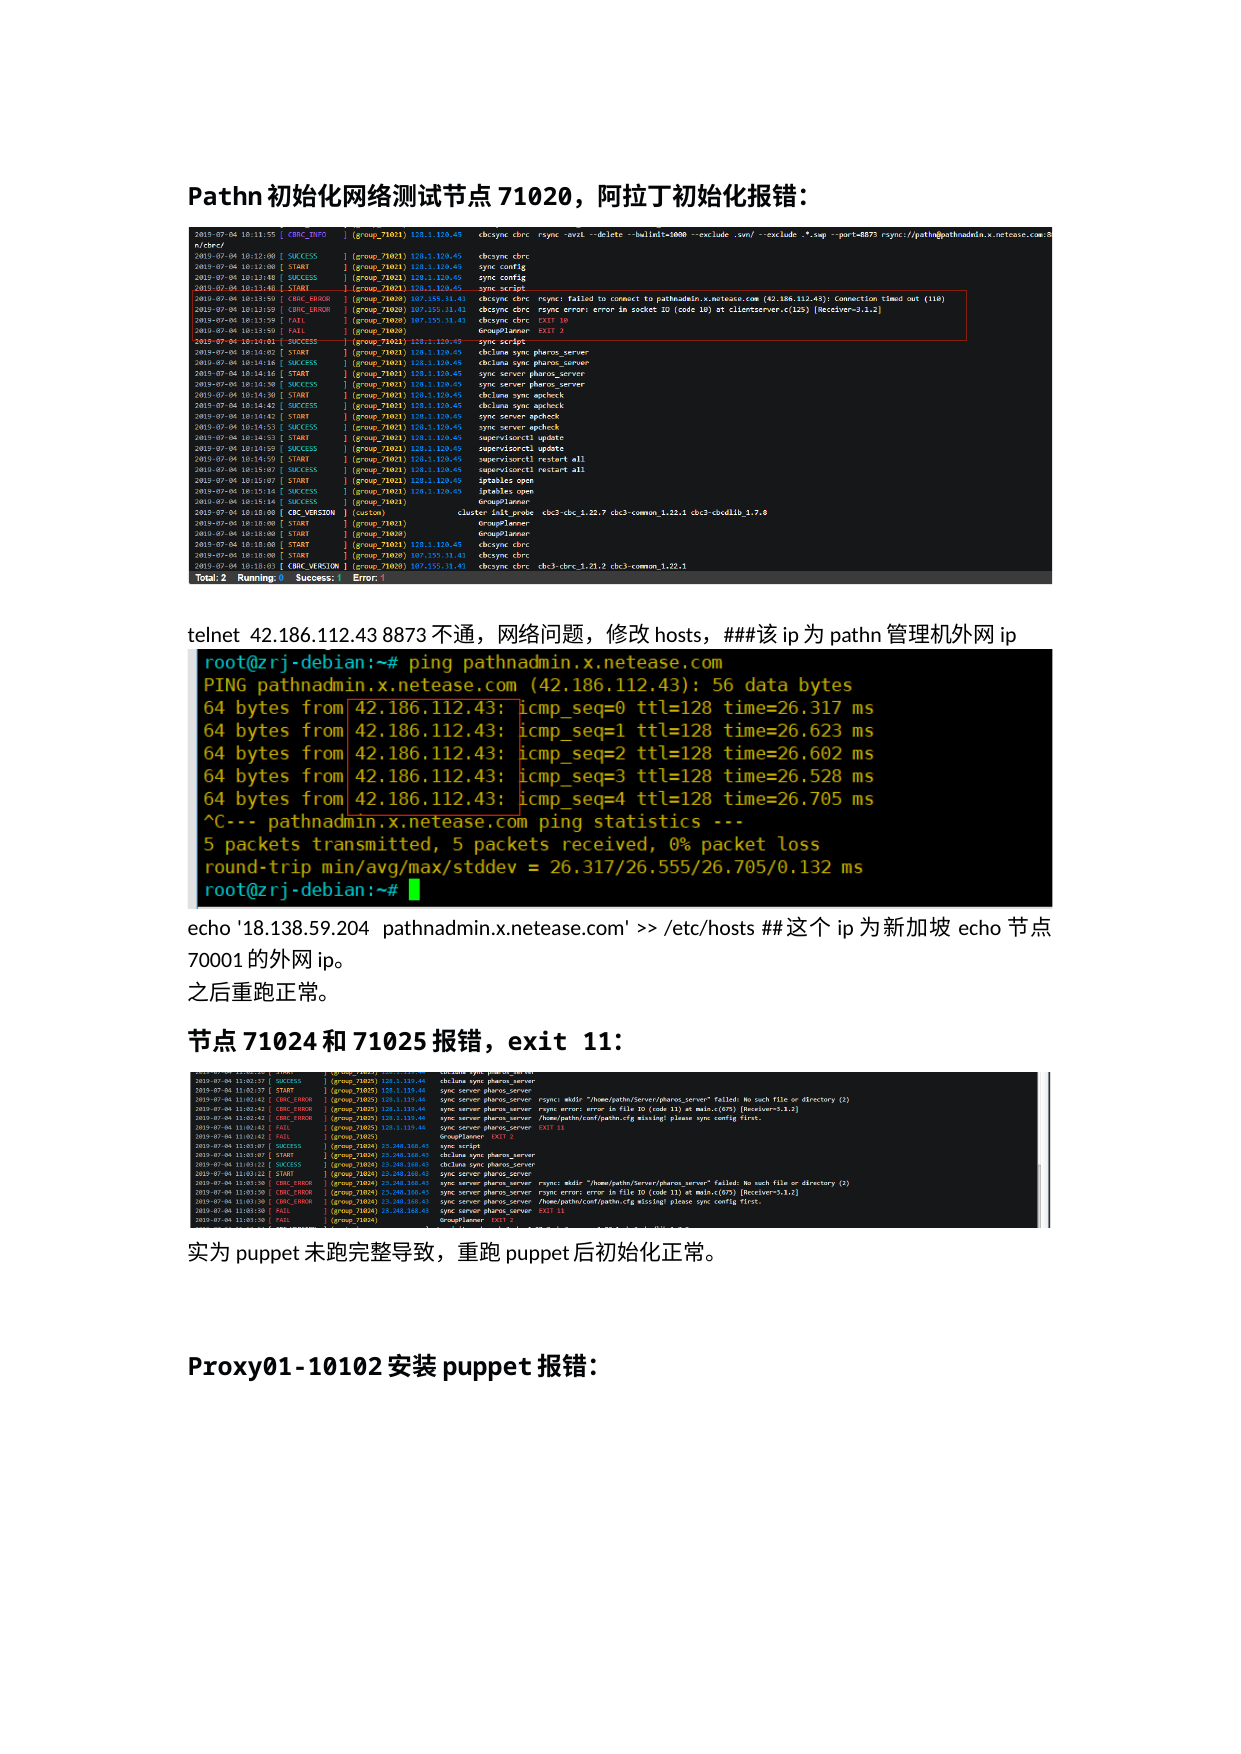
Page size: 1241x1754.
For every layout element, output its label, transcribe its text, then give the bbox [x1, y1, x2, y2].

text telnet 42.186.112.43 8873不通，网络问题，修改hosts，###该ip为pathn管理机外网ip [187, 617, 1053, 649]
text echo '18.138.59.204 pathnadmin.x.netease.com' >> /etc/hosts ##这个ip为新加坡echo节点70001的外网ip。 [187, 909, 1053, 974]
picture [187, 1072, 1051, 1228]
picture [187, 649, 1053, 909]
text 节点71024和71025报错，exit 11： [187, 1007, 1053, 1072]
text 实为puppet未跑完整导致，重跑puppet后初始化正常。 [187, 1234, 1053, 1267]
text Pathn初始化网络测试节点71020，阿拉丁初始化报错： [187, 162, 1053, 227]
picture [187, 227, 1053, 590]
text 之后重跑正常。 [187, 974, 1053, 1007]
text Proxy01-10102安装puppet报错： [187, 1332, 1053, 1397]
